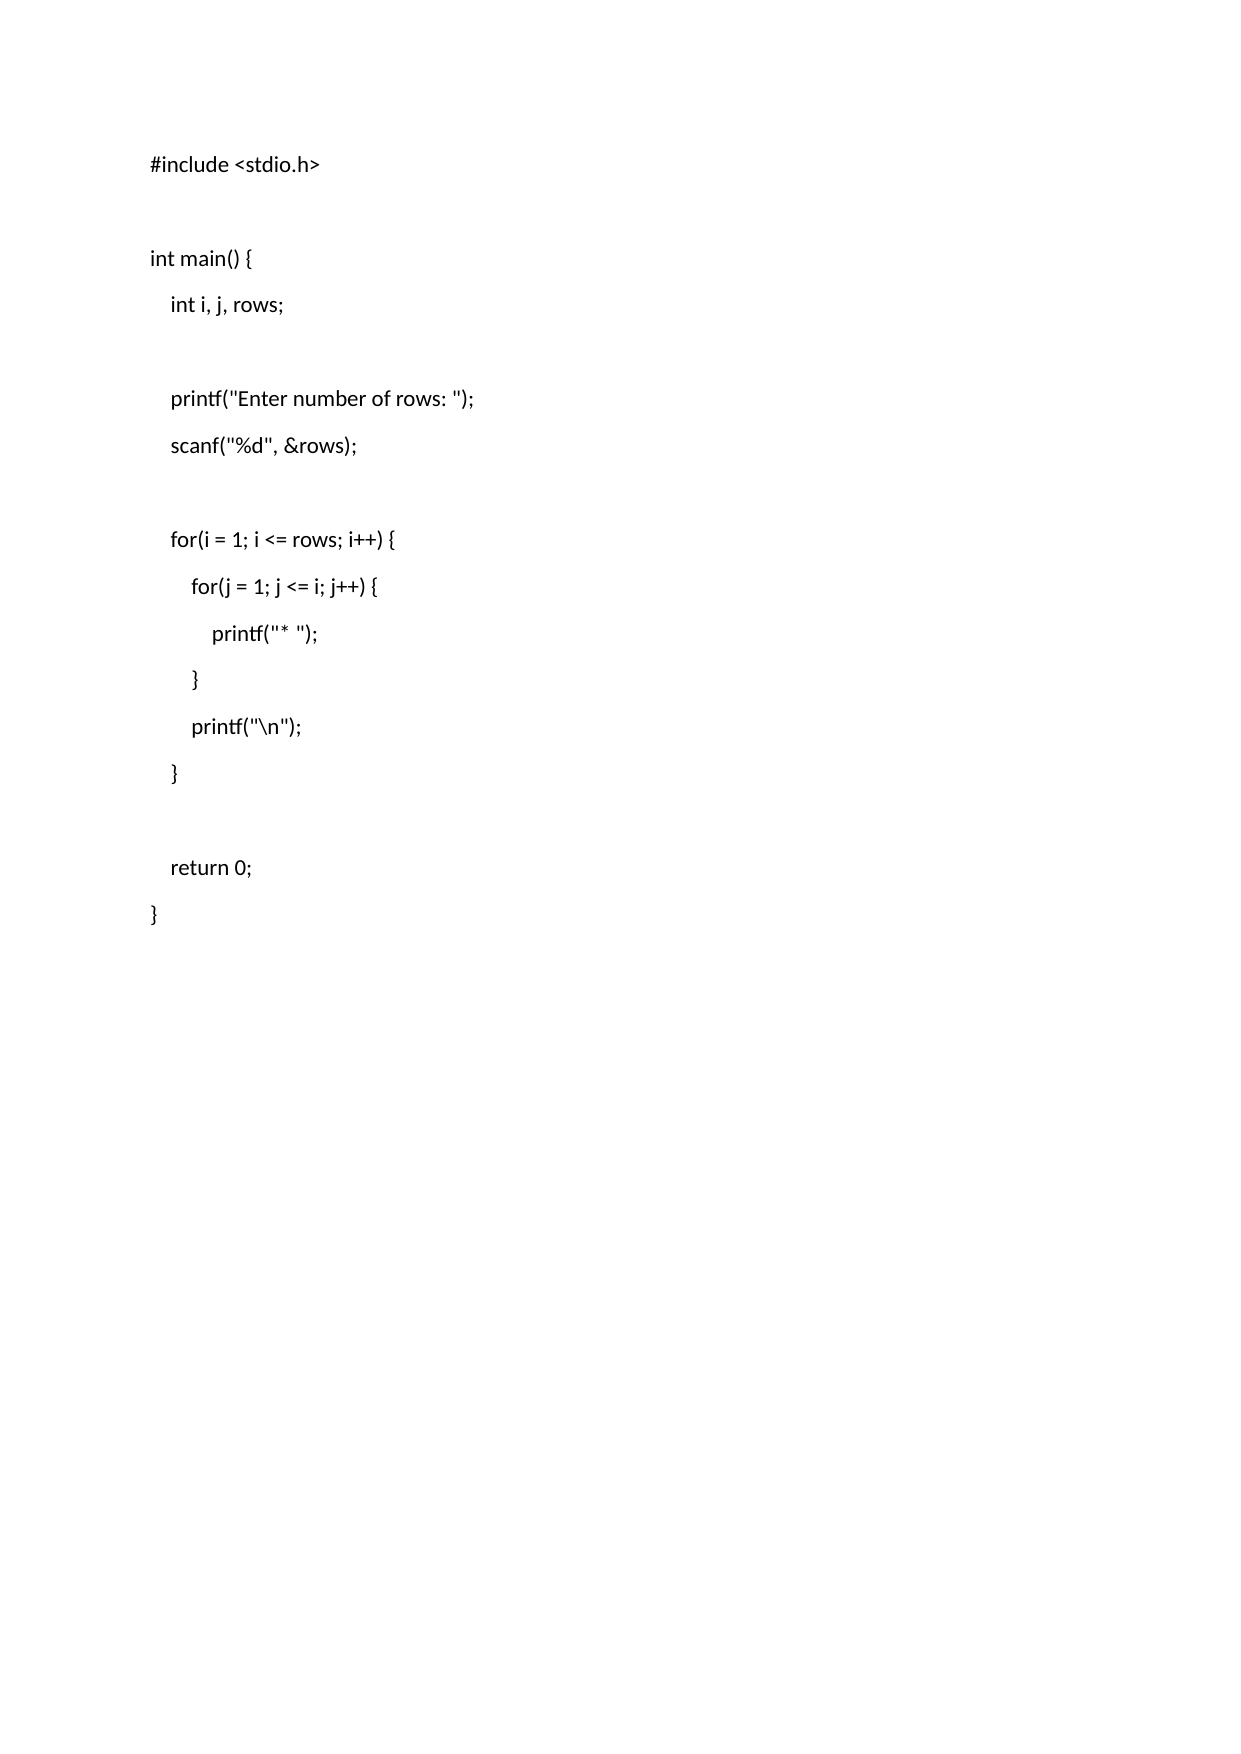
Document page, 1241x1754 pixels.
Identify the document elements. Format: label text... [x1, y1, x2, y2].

text #include <stdio.h> [150, 150, 1090, 178]
text scanf("%d", &rows); [150, 431, 1090, 459]
text int main() { [150, 244, 1090, 272]
text int i, j, rows; [150, 291, 1090, 319]
text printf("\n"); [150, 712, 1090, 741]
text printf("* "); [150, 619, 1090, 647]
text } [150, 900, 1090, 928]
text for(j = 1; j <= i; j++) { [150, 572, 1090, 600]
text for(i = 1; i <= rows; i++) { [150, 525, 1090, 553]
text printf("Enter number of rows: "); [150, 384, 1090, 412]
text } [150, 666, 1090, 694]
text return 0; [150, 853, 1090, 881]
text } [150, 759, 1090, 787]
